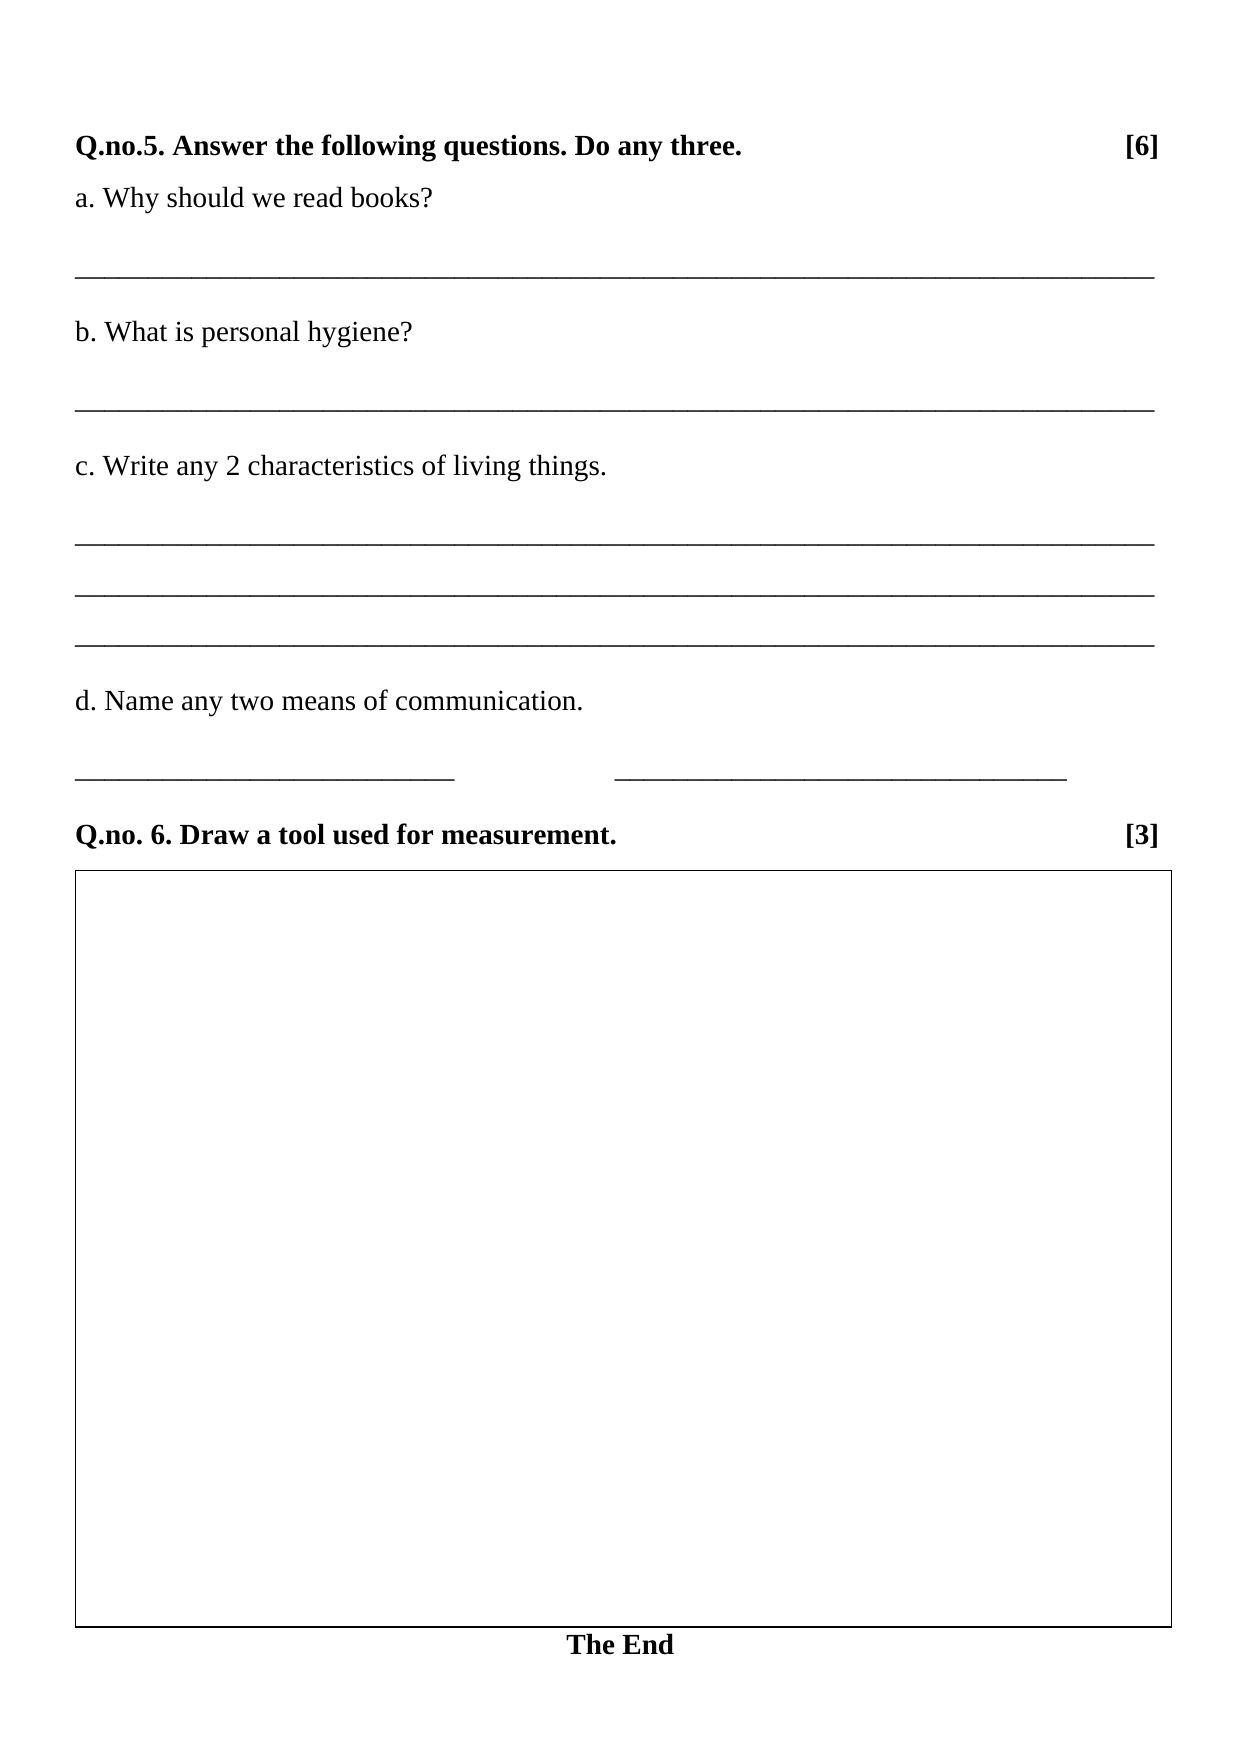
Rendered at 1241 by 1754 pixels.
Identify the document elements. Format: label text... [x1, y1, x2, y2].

text d. Name any two means of communication. [75, 683, 1165, 717]
text Q.no. 6. Draw a tool used for measurement. [3] [75, 817, 1165, 851]
text __________________________________________________________________________ [75, 382, 1165, 415]
text a. Why should we read books? [75, 181, 1165, 214]
text __________________________ _______________________________ [75, 750, 1165, 784]
table_header [76, 871, 1171, 1626]
text b. What is personal hygiene? [75, 314, 1165, 348]
text ______________________________________________________________________________________________________________________________________________________________________________________________________________________________ [75, 516, 1165, 650]
text The End [75, 1628, 1165, 1661]
text c. Write any 2 characteristics of living things. [75, 448, 1165, 482]
text Q.no.5. Answer the following questions. Do any three. [6] [75, 128, 1165, 161]
text __________________________________________________________________________ [75, 248, 1165, 281]
